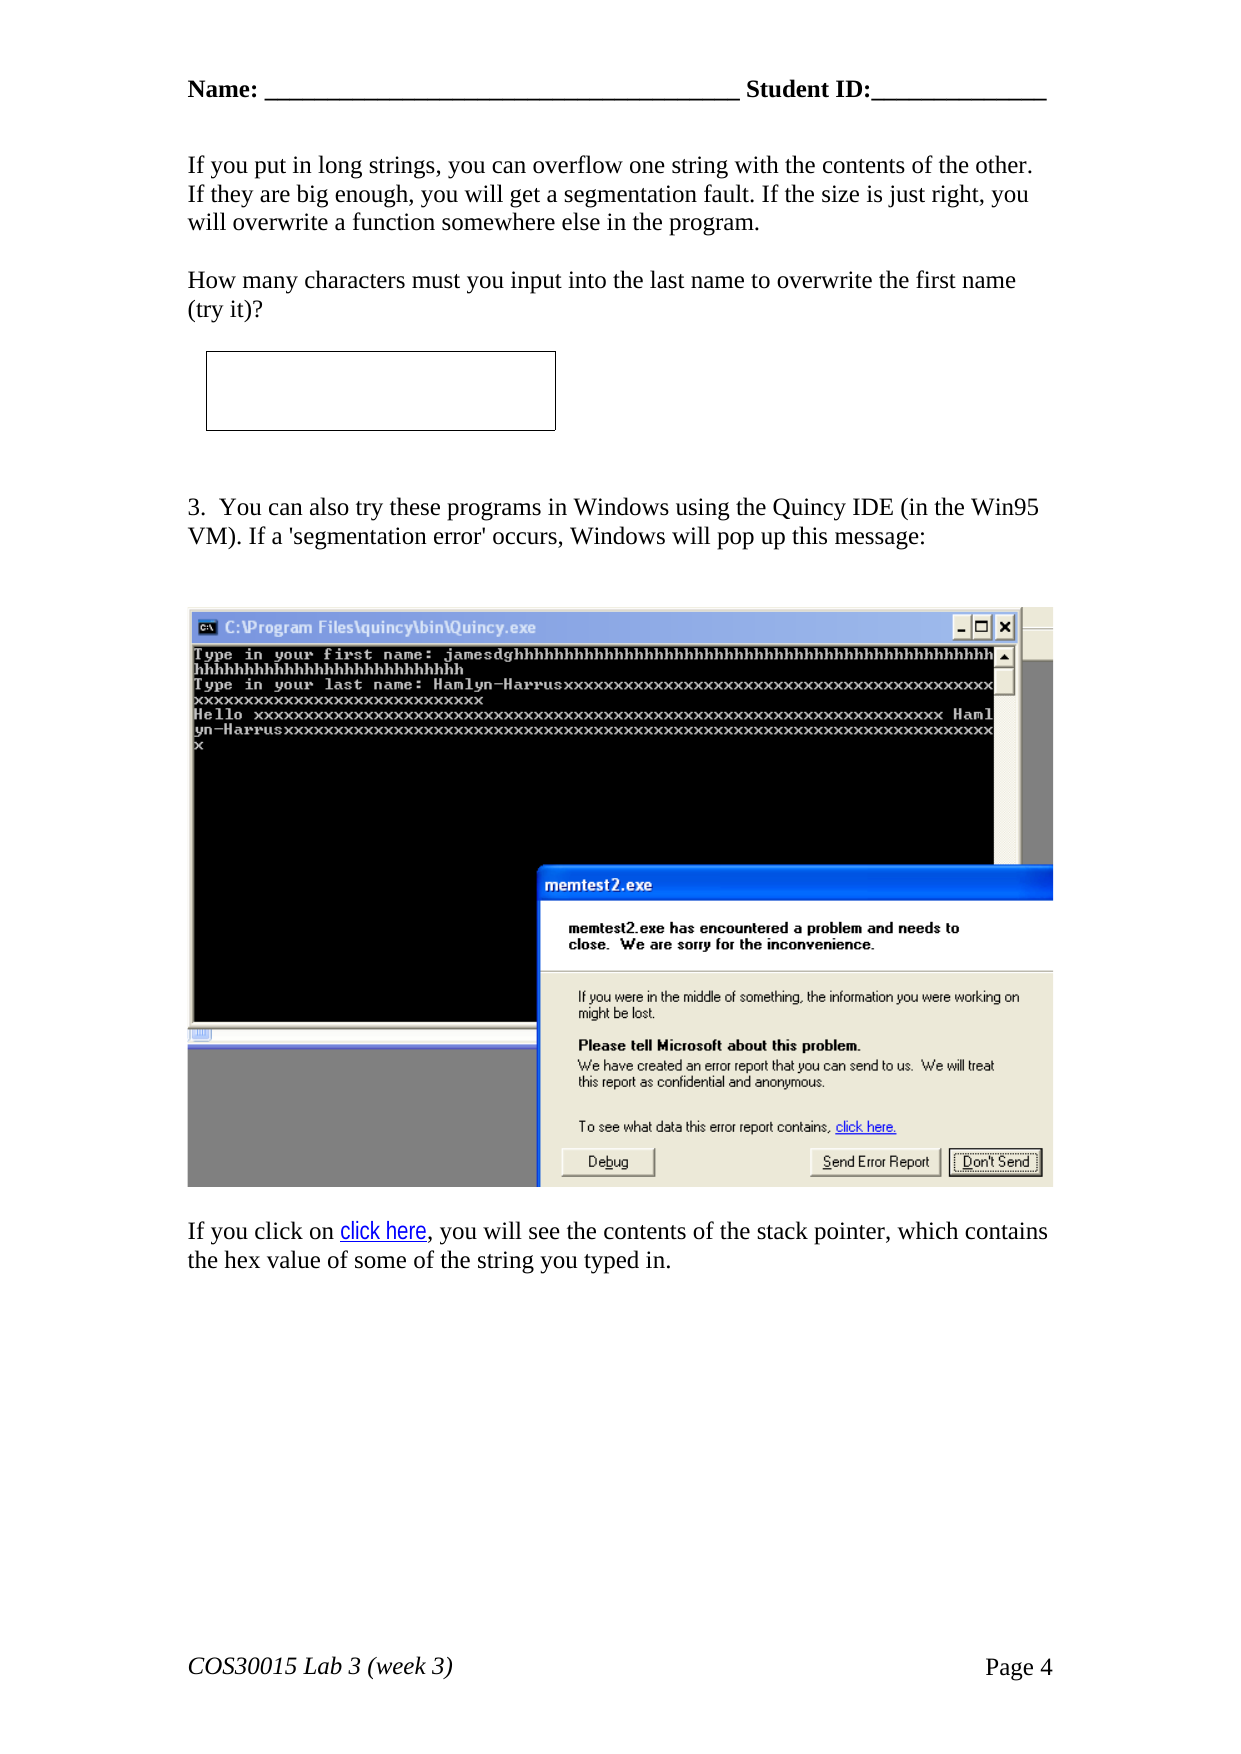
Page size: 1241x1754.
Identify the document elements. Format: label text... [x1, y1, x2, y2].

text 3. You can also try these programs in Windows using the Quincy IDE (in the Win95 VM). If a 'segmentation error' occurs, Windows will pop up this message: [187, 492, 1053, 550]
text If you click on click here, you will see the contents of the stack pointer, which contains the hex value of some of the string you typed in. [187, 1216, 1053, 1274]
text If you put in long strings, you can overflow one string with the contents of the other. If they are big enough, you will get a segmentation fault. If the size is just right, you will overwrite a function somewhere else in the program. [187, 150, 1053, 236]
text How many characters must you input into the last name to overwrite the first name (try it)? [187, 265, 1053, 322]
